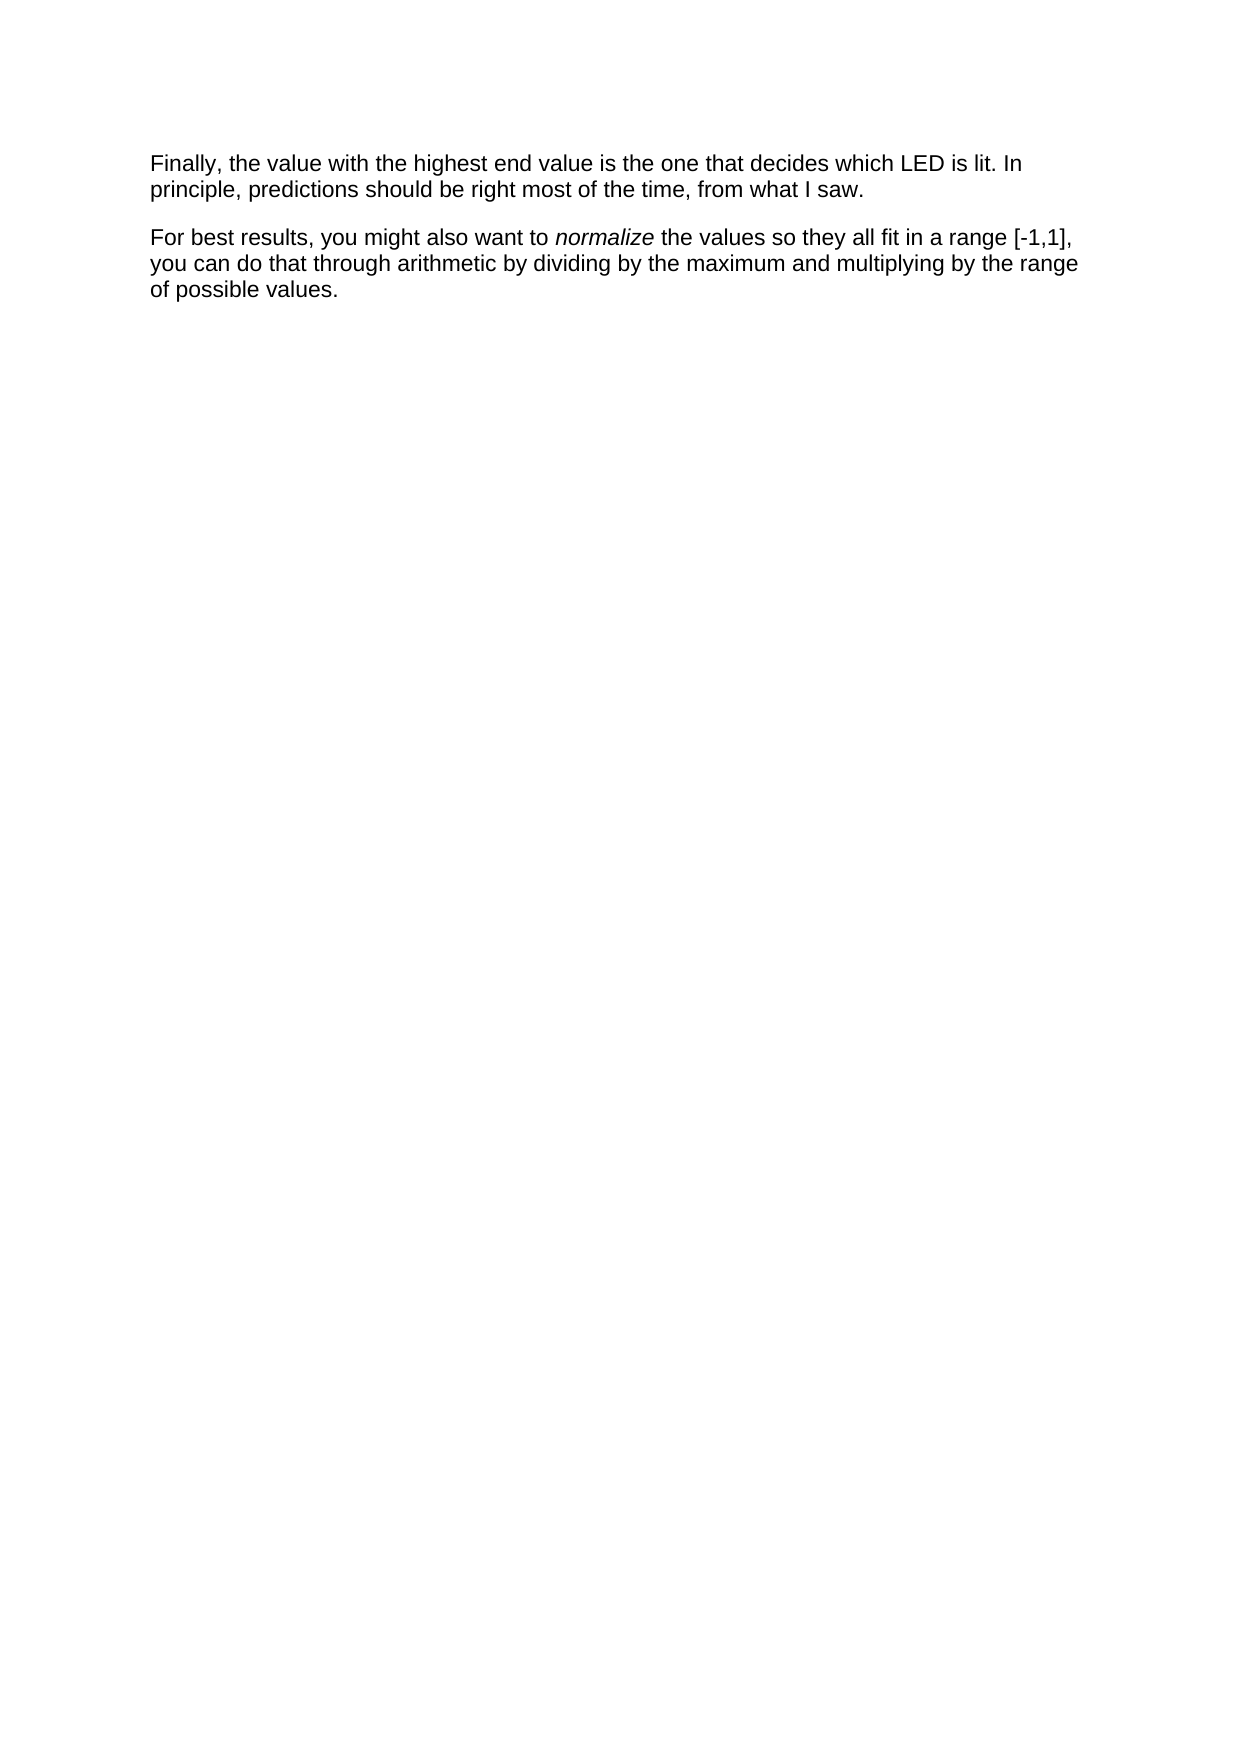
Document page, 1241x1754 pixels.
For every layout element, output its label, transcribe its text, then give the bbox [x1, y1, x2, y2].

text Finally, the value with the highest end value is the one that decides which LED is lit. In principle, predictions should be right most of the time, from what I saw. [150, 150, 1090, 203]
text For best results, you might also want to normalize the values so they all fit in a range [-1,1], you can do that through arithmetic by dividing by the maximum and multiplying by the range of possible values. [150, 223, 1090, 303]
